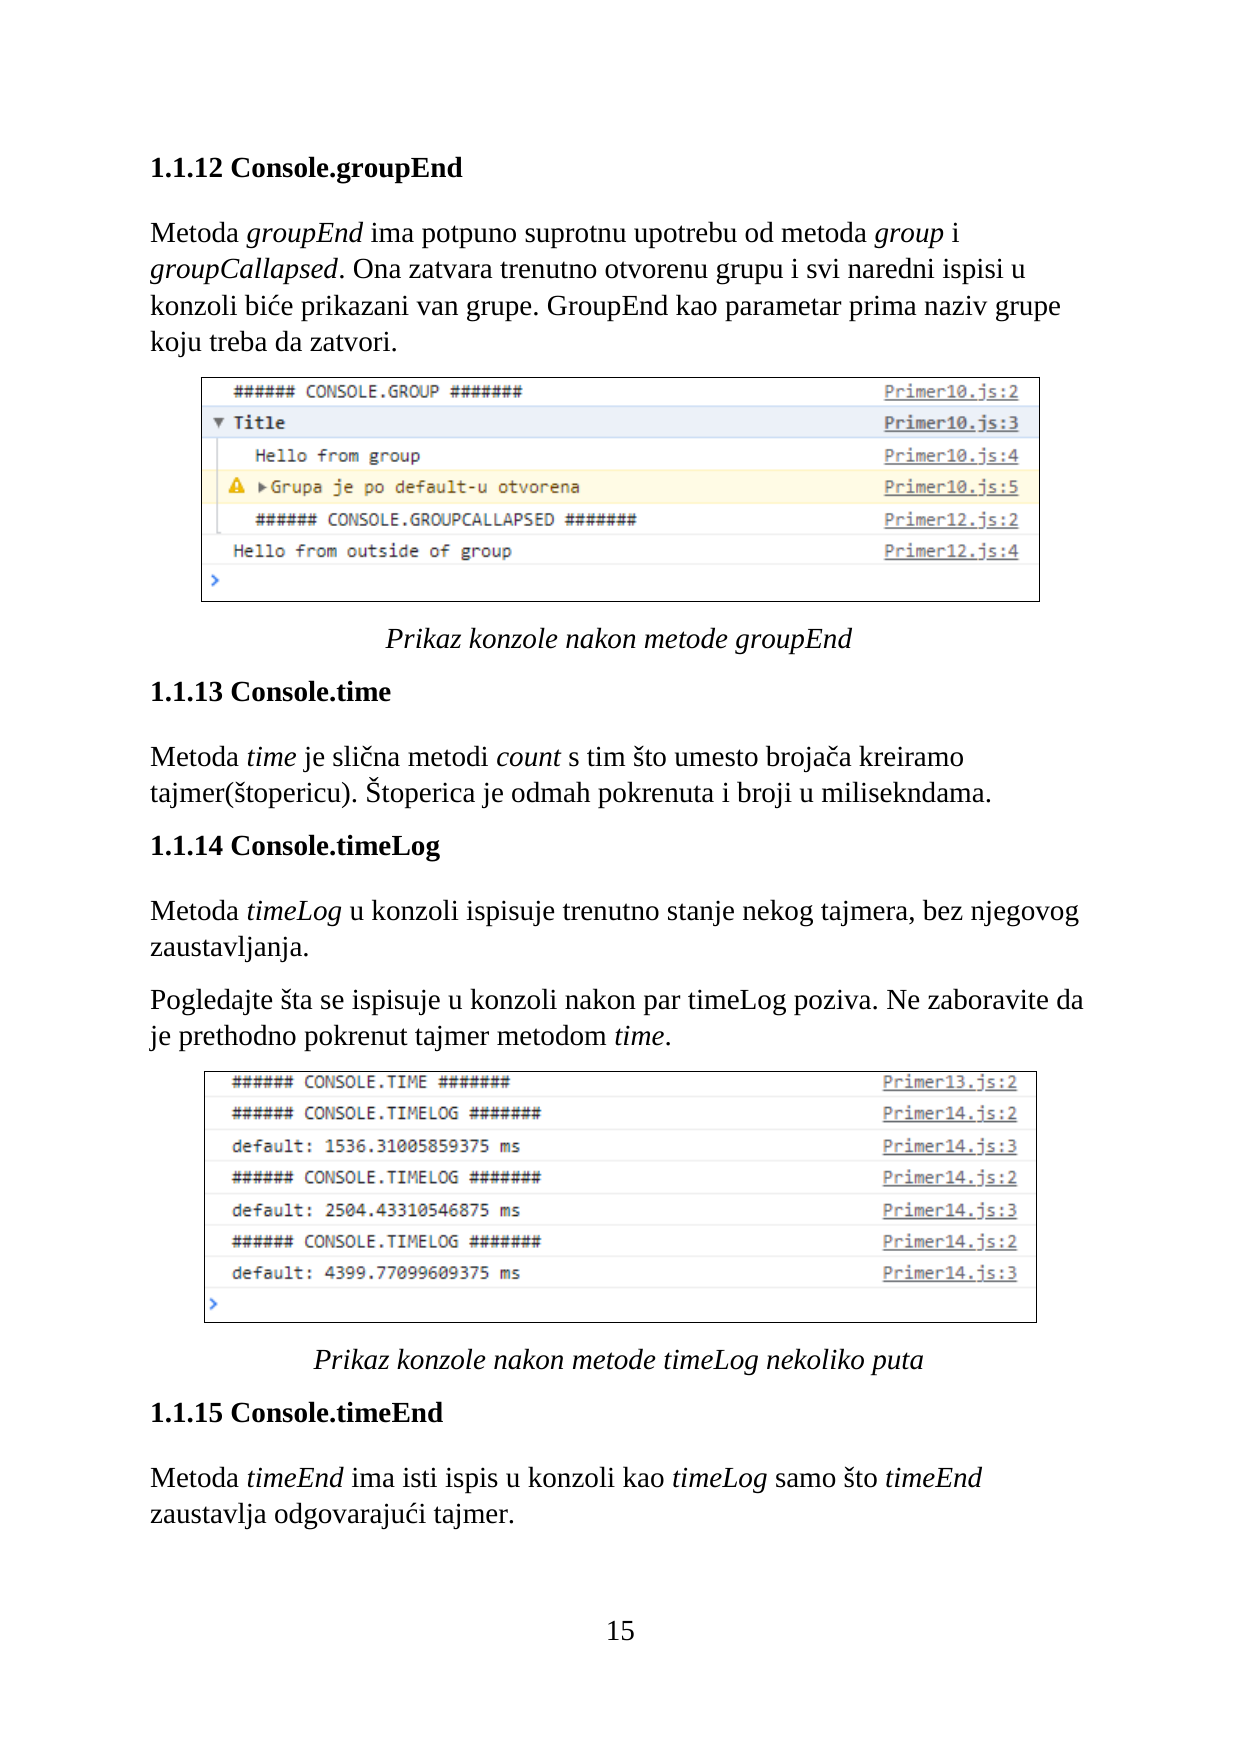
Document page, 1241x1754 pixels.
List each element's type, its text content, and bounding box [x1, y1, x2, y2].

text Metoda groupEnd ima potpuno suprotnu upotrebu od metoda group i groupCallapsed. Ona zatvara trenutno otvorenu grupu i svi naredni ispisi u konzoli biće prikazani van grupe. GroupEnd kao parametar prima naziv grupe koju treba da zatvori. [150, 215, 1090, 357]
subtitle 1.1.12 Console.groupEnd [150, 150, 1090, 183]
text Metoda timeEnd ima isti ispis u konzoli kao timeLog samo što timeEnd zaustavlja odgovarajući tajmer. [150, 1460, 1090, 1530]
text Prikaz konzole nakon metode groupEnd [150, 621, 1090, 654]
picture [205, 1072, 1036, 1322]
text Metoda time je slična metodi count s tim što umesto brojača kreiramo tajmer(štopericu). Štoperica je odmah pokrenuta i broji u milisekndama. [150, 739, 1090, 809]
text Metoda timeLog u konzoli ispisuje trenutno stanje nekog tajmera, bez njegovog zaustavljanja. [150, 893, 1090, 963]
text Prikaz konzole nakon metode timeLog nekoliko puta [150, 1342, 1090, 1376]
subtitle 1.1.13 Console.time [150, 674, 1090, 707]
subtitle 1.1.15 Console.timeEnd [150, 1395, 1090, 1428]
subtitle 1.1.14 Console.timeLog [150, 828, 1090, 861]
text Pogledajte šta se ispisuje u konzoli nakon par timeLog poziva. Ne zaboravite da je prethodno pokrenut tajmer metodom time. [150, 982, 1090, 1052]
picture [202, 378, 1039, 601]
